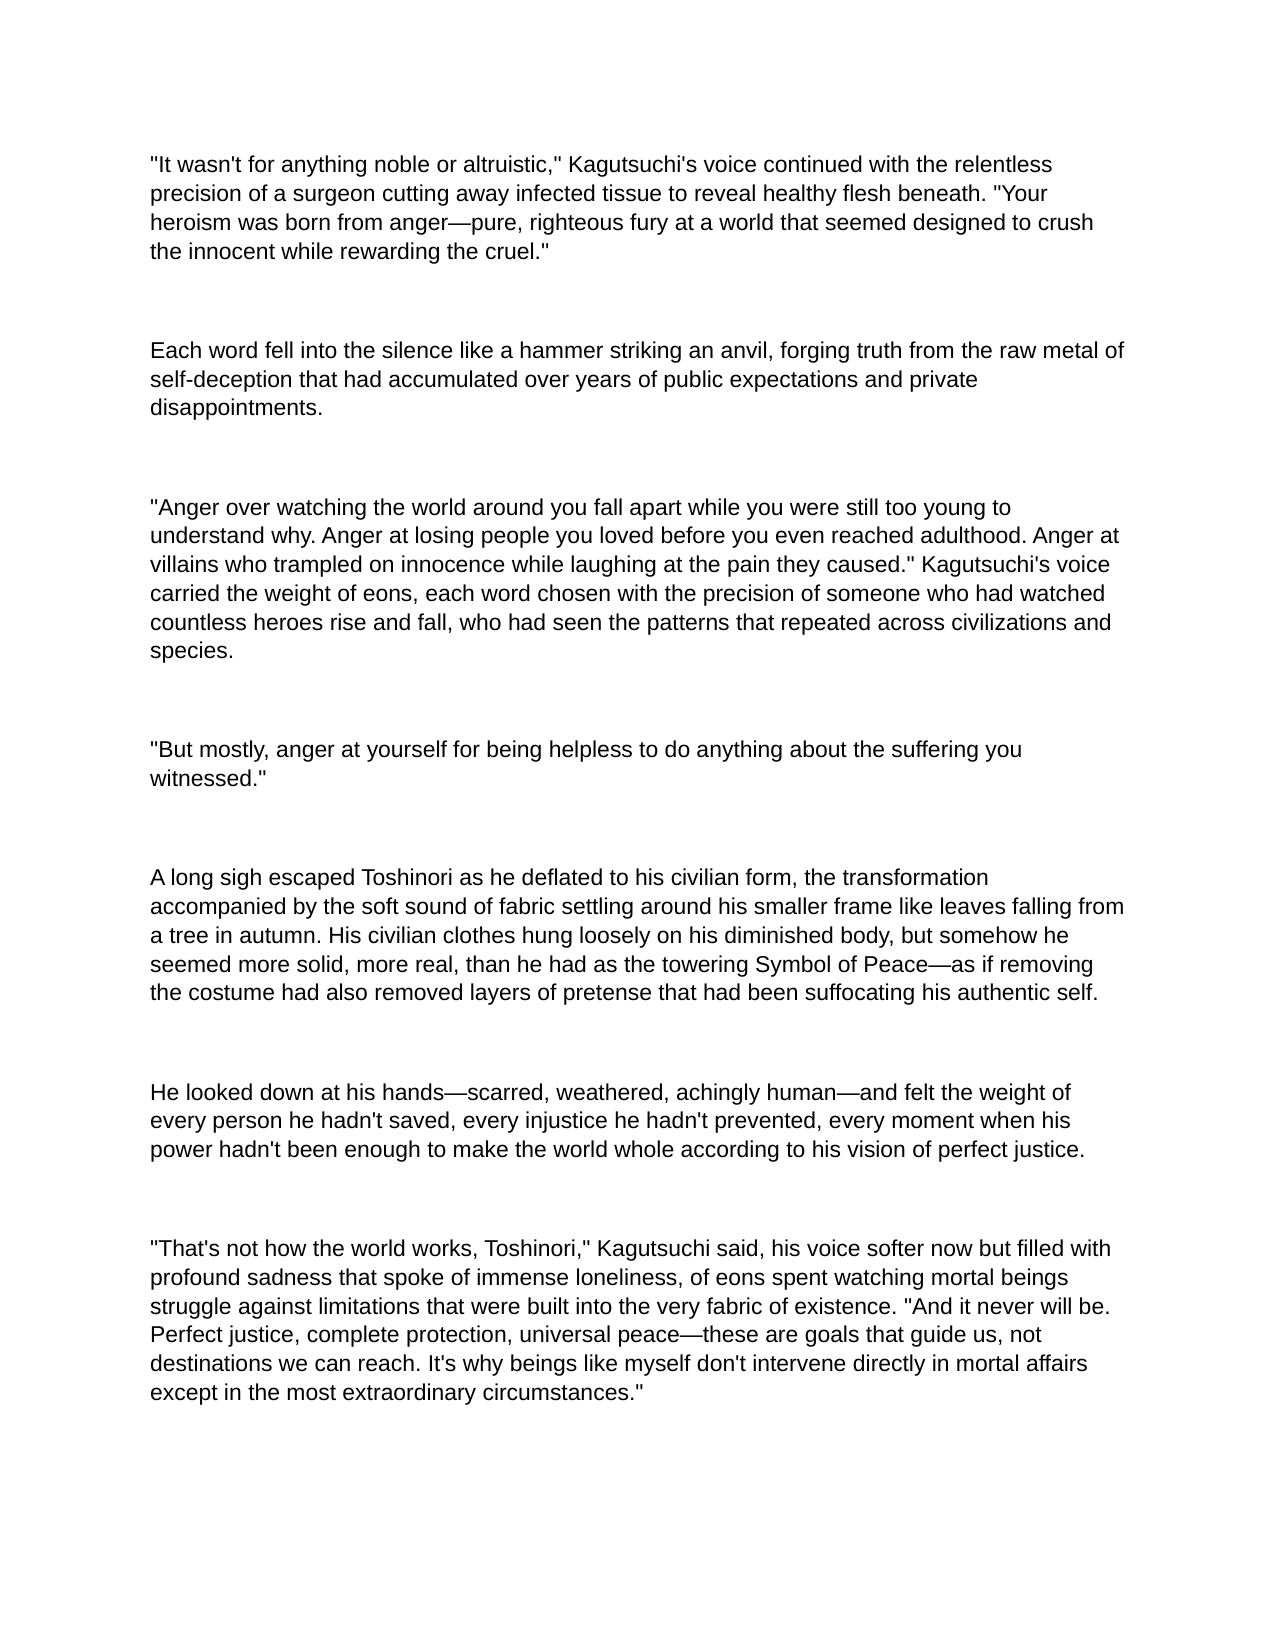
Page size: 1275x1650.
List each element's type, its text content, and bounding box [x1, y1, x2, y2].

text "Anger over watching the world around you fall apart while you were still too young to understand why. Anger at losing people you loved before you even reached adulthood. Anger at villains who trampled on innocence while laughing at the pain they caused." Kagutsuchi's voice carried the weight of eons, each word chosen with the precision of someone who had watched countless heroes rise and fall, who had seen the patterns that repeated across civilizations and species. [150, 492, 1125, 664]
text "It wasn't for anything noble or altruistic," Kagutsuchi's voice continued with the relentless precision of a surgeon cutting away infected tissue to reveal healthy flesh beneath. "Your heroism was born from anger—pure, righteous fury at a world that seemed designed to crush the innocent while rewarding the cruel." [150, 150, 1125, 265]
text "But mostly, anger at yourself for being helpless to do anything about the suffering you witnessed." [150, 735, 1125, 792]
text Each word fell into the silence like a hammer striking an anvil, forging truth from the raw metal of self-deception that had accumulated over years of public expectations and private disappointments. [150, 335, 1125, 422]
text "That's not how the world works, Toshinori," Kagutsuchi said, his voice softer now but filled with profound sadness that spoke of immense loneliness, of eons spent watching mortal beings struggle against limitations that were built into the very fabric of existence. "And it never will be. Perfect justice, complete protection, universal peace—these are goals that guide us, not destinations we can reach. It's why beings like myself don't intervene directly in mortal affairs except in the most extraordinary circumstances." [150, 1234, 1125, 1406]
text He looked down at his hands—scarred, weathered, achingly human—and felt the weight of every person he hadn't saved, every injustice he hadn't prevented, every moment when his power hadn't been enough to make the world whole according to his vision of perfect justice. [150, 1077, 1125, 1163]
text A long sigh escaped Toshinori as he deflated to his civilian form, the transformation accompanied by the soft sound of fabric settling around his smaller frame like leaves falling from a tree in autumn. His civilian clothes hung loosely on his diminished body, but somehow he seemed more solid, more real, than he had as the towering Symbol of Peace—as if removing the costume had also removed layers of pretense that had been suffocating his authentic self. [150, 863, 1125, 1007]
